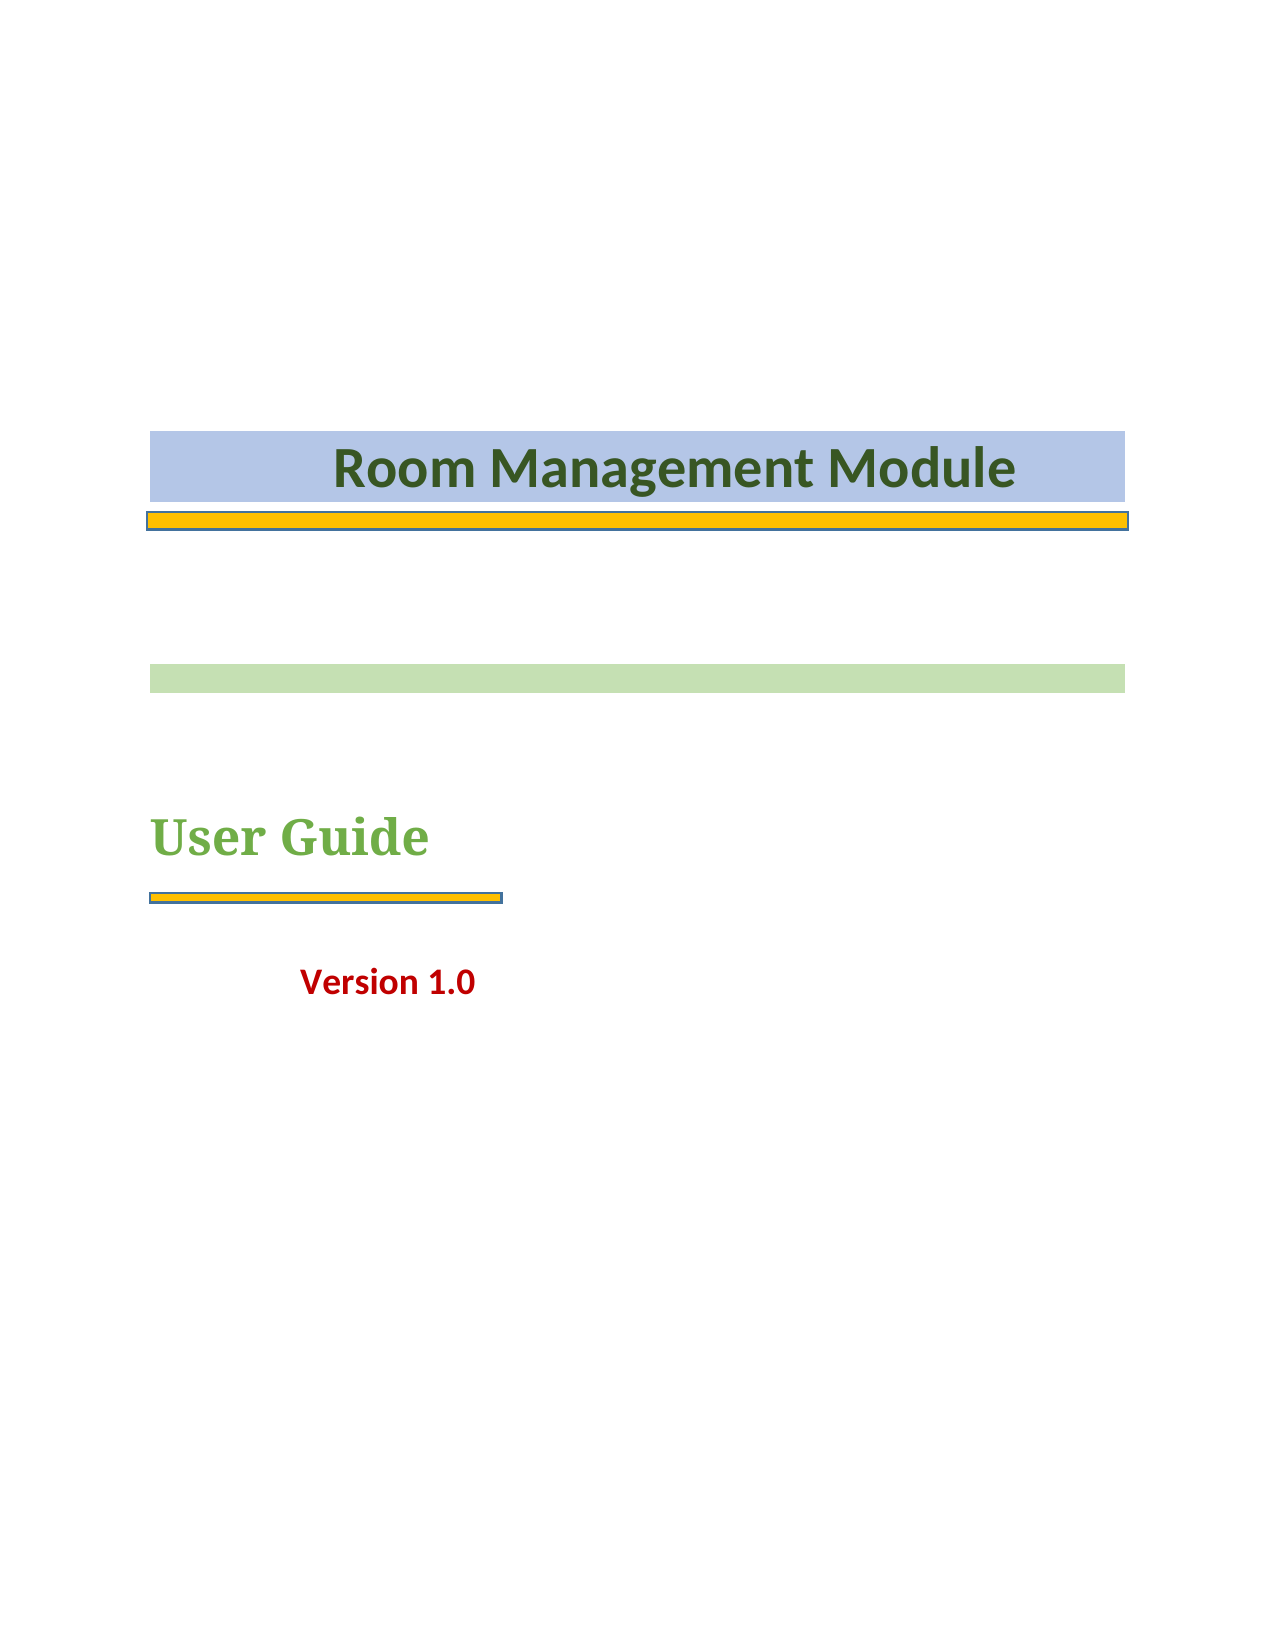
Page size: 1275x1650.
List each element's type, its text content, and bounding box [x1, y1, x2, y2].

text Version 1.0 [225, 958, 1125, 1004]
text User Guide [150, 802, 1125, 870]
text Room Management Module [150, 431, 1125, 502]
